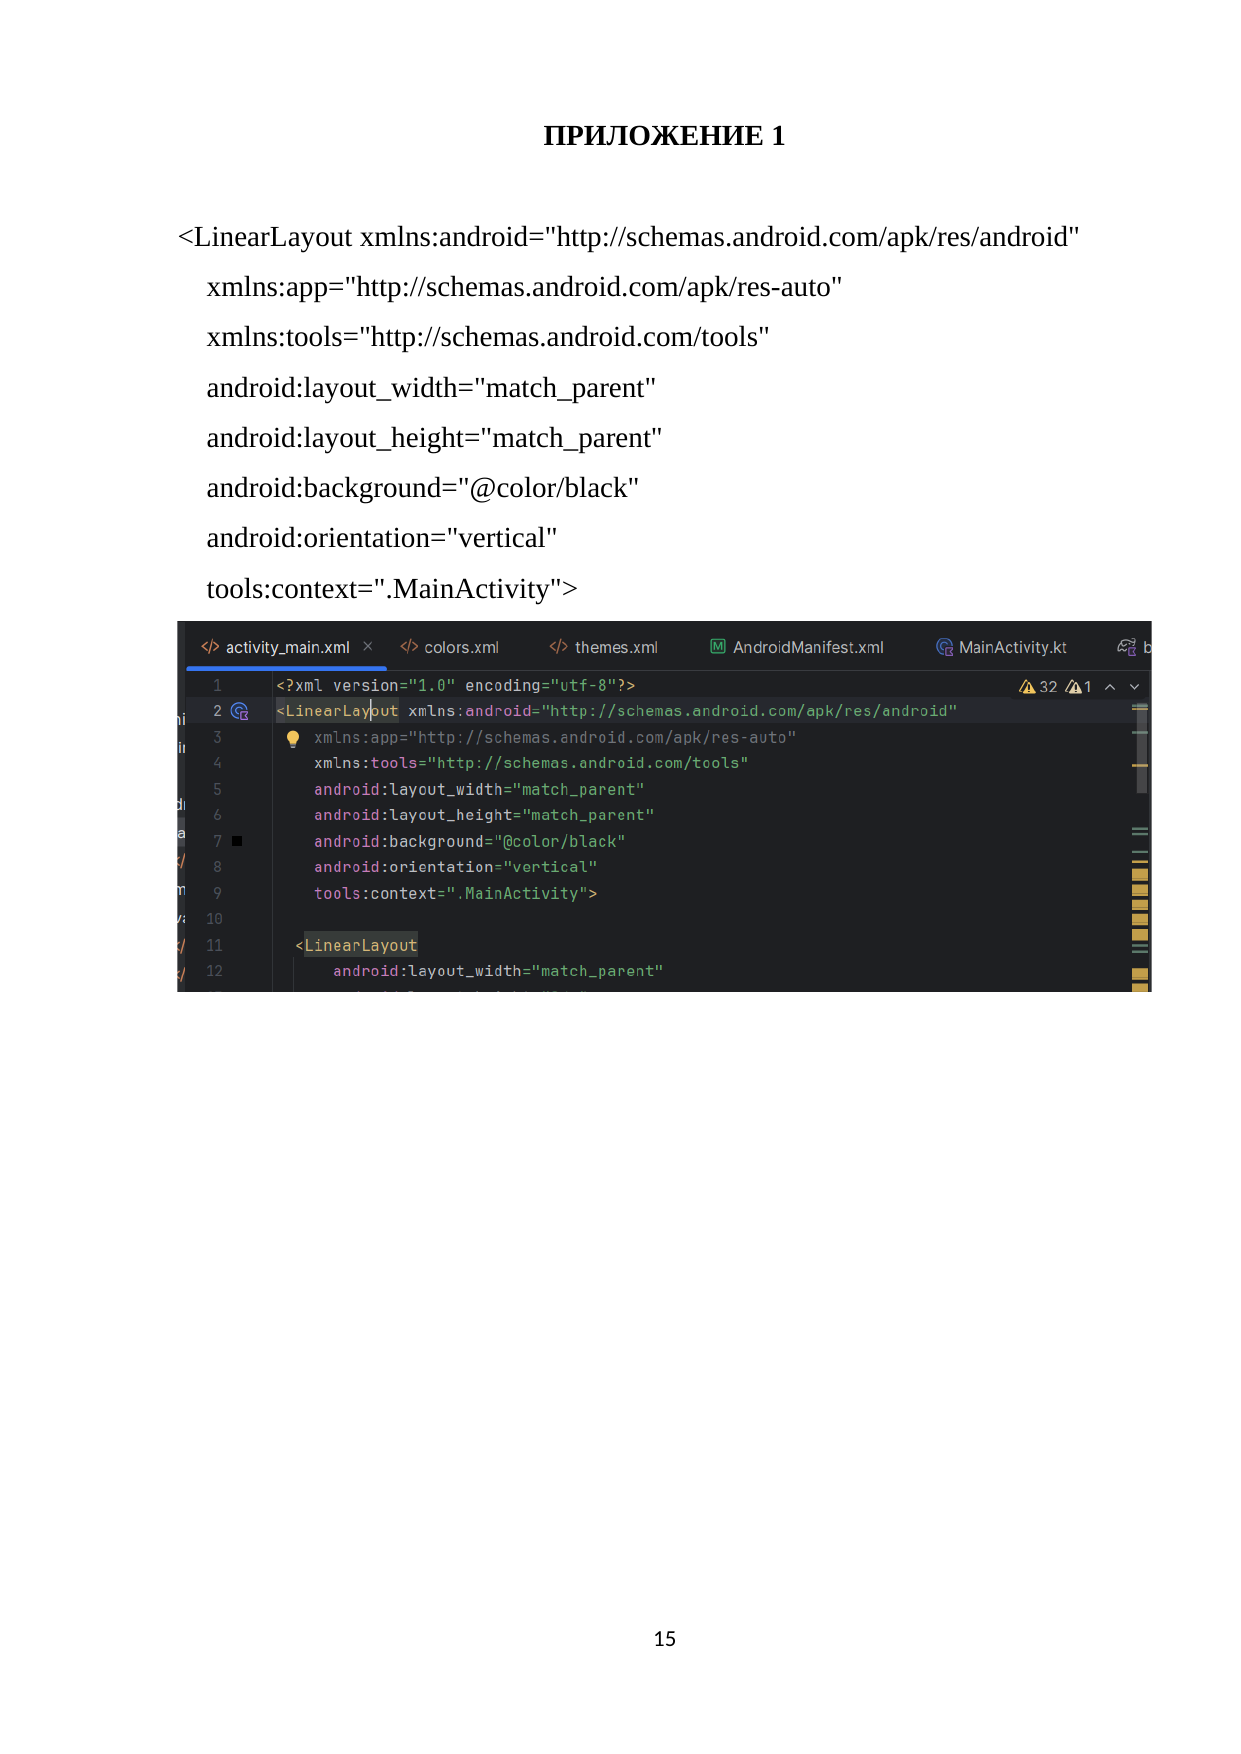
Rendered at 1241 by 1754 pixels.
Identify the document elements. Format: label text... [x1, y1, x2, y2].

text <LinearLayout xmlns:android="http://schemas.android.com/apk/res/android" xmlns:app="http://schemas.android.com/apk/res-auto" xmlns:tools="http://schemas.android.com/tools" android:layout_width="match_parent" android:layout_height="match_parent" android:background="@color/black" android:orientation="vertical" tools:context=".MainActivity"> [177, 219, 1152, 604]
picture [177, 621, 1152, 992]
text ПРИЛОЖЕНИЕ 1 [177, 118, 1152, 152]
